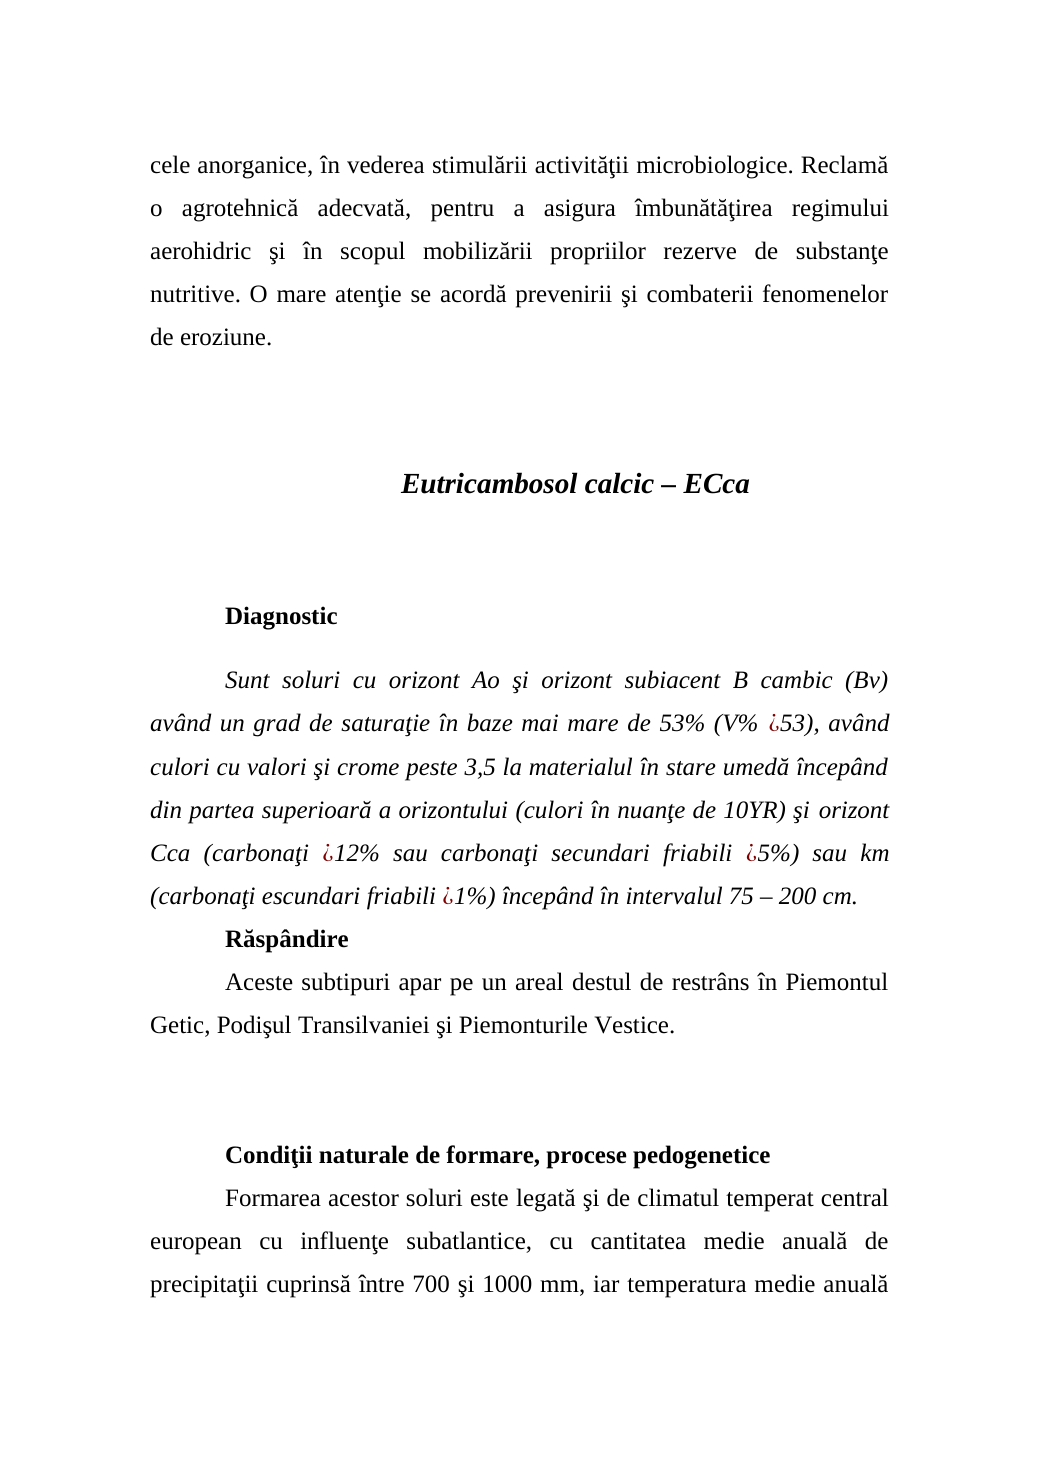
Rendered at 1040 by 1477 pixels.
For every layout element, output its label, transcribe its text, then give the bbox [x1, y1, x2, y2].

text Diagnostic [150, 601, 889, 630]
list Eutricambosol calcic – ECca [261, 466, 889, 500]
text Răspândire [150, 924, 889, 953]
text Sunt soluri cu orizont Ao şi orizont subiacent B cambic (Bv) având un grad de saturaţie în baze mai mare de 53% (V% 53), având culori cu valori şi crome peste 3,5 la materialul în stare umedă începând din partea superioară a orizontului (culori în nuanţe de 10YR) şi orizont Cca (carbonaţi 12% sau carbonaţi secundari friabili 5%) sau km (carbonaţi escundari friabili 1%) începând în intervalul 75 – 200 cm. [150, 665, 889, 910]
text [150, 1183, 889, 1298]
text Condiţii naturale de formare, procese pedogenetice [150, 1140, 889, 1168]
text Aceste subtipuri apar pe un areal destul de restrâns în Piemontul Getic, Podişul Transilvaniei şi Piemonturile Vestice. [150, 967, 889, 1039]
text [150, 150, 889, 351]
